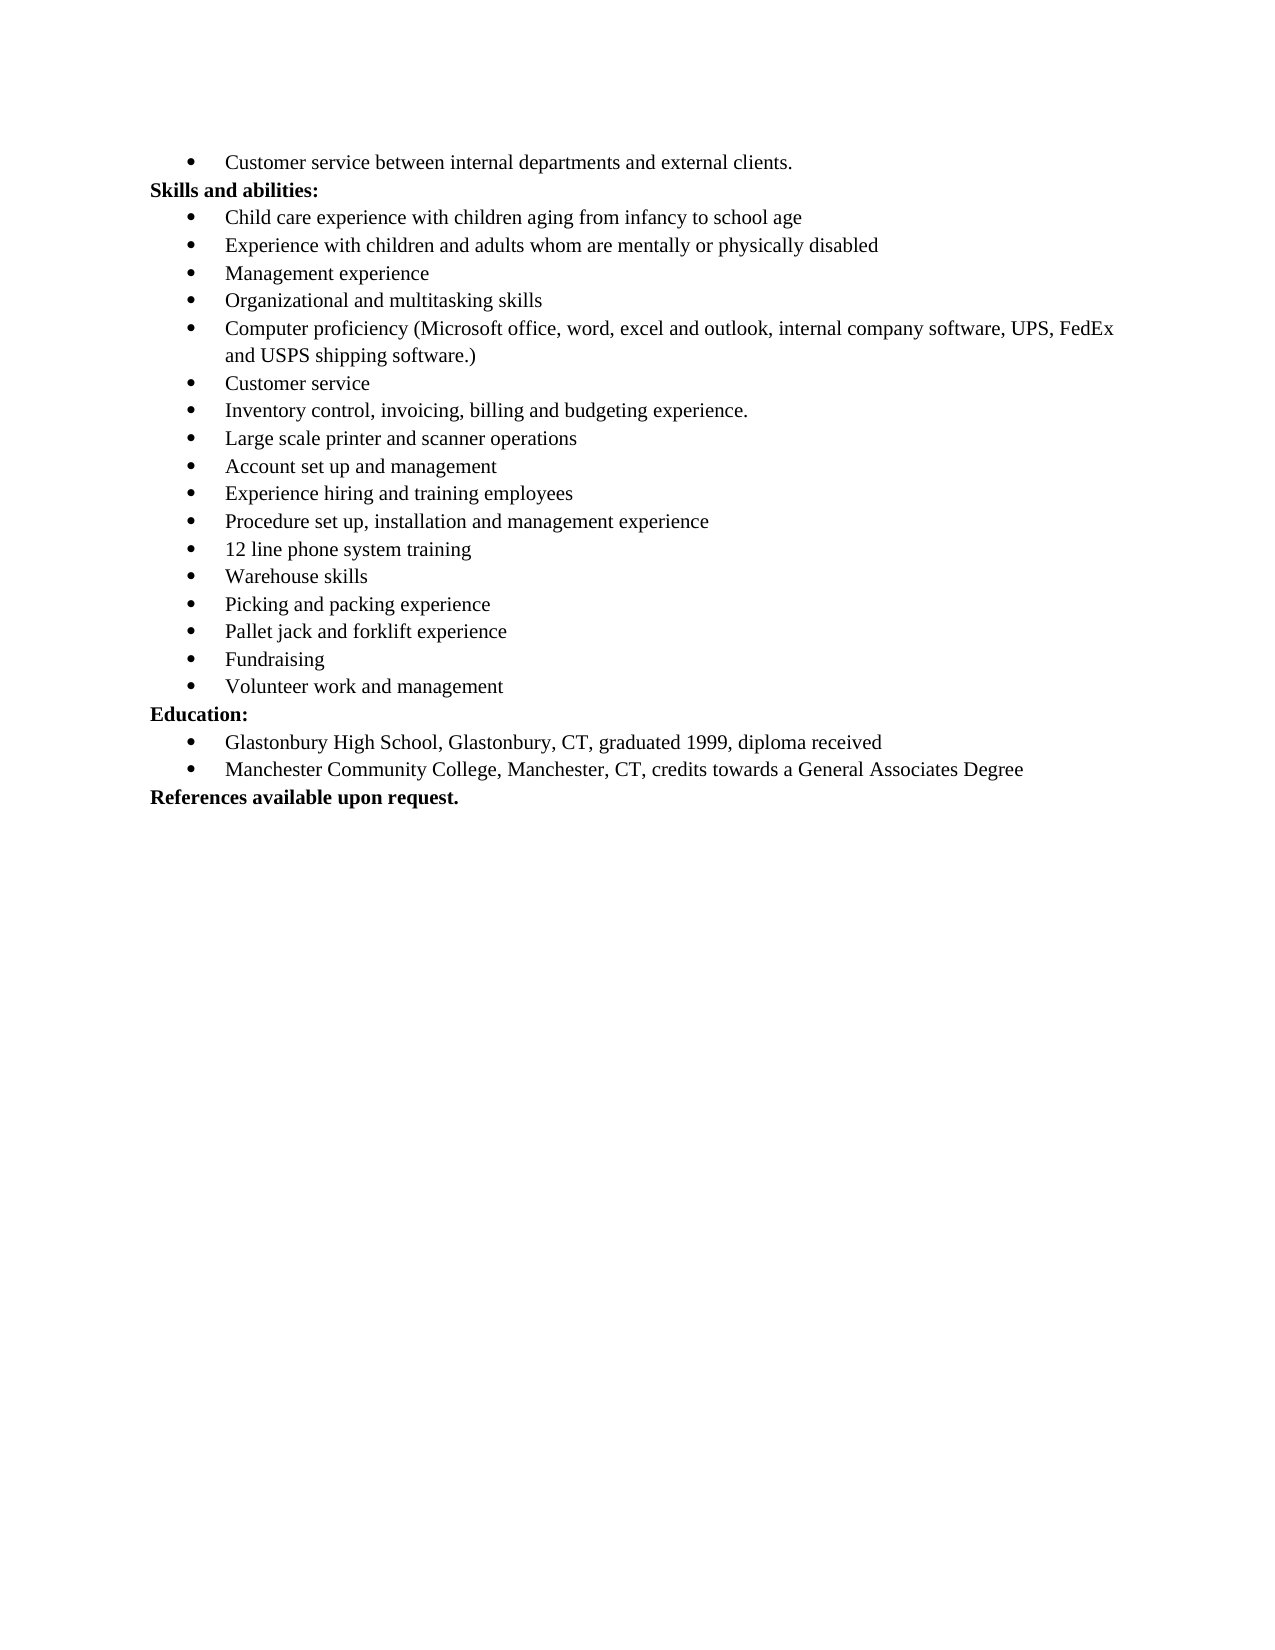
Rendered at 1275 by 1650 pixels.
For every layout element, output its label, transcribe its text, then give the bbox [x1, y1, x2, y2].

list Organizational and multitasking skills [187, 288, 1125, 312]
text Skills and abilities: [150, 178, 1125, 202]
list Management experience [187, 260, 1125, 284]
list Account set up and management [187, 454, 1125, 478]
text Education: [150, 702, 1125, 726]
list Manchester Community College, Manchester, CT, credits towards a General Associates Degree [187, 757, 1125, 781]
list Picking and packing experience [187, 592, 1125, 616]
list Inventory control, invoicing, billing and budgeting experience. [187, 398, 1125, 422]
list Computer proficiency (Microsoft office, word, excel and outlook, internal company software, UPS, FedEx and USPS shipping software.) [187, 316, 1125, 367]
list Experience with children and adults whom are mentally or physically disabled [187, 233, 1125, 257]
list 12 line phone system training [187, 536, 1125, 561]
list Large scale printer and scanner operations [187, 426, 1125, 450]
list Customer service between internal departments and external clients. [187, 150, 1125, 174]
list Customer service [187, 371, 1125, 395]
list Volunteer work and management [187, 674, 1125, 698]
list Child care experience with children aging from infancy to school age [187, 205, 1125, 229]
text References available upon request. [150, 785, 1125, 809]
list Procedure set up, installation and management experience [187, 509, 1125, 533]
list Glastonbury High School, Glastonbury, CT, graduated 1999, diploma received [187, 730, 1125, 754]
list Warehouse skills [187, 564, 1125, 588]
list Experience hiring and training employees [187, 481, 1125, 505]
list Fundraising [187, 647, 1125, 671]
list Pallet jack and forklift experience [187, 619, 1125, 643]
